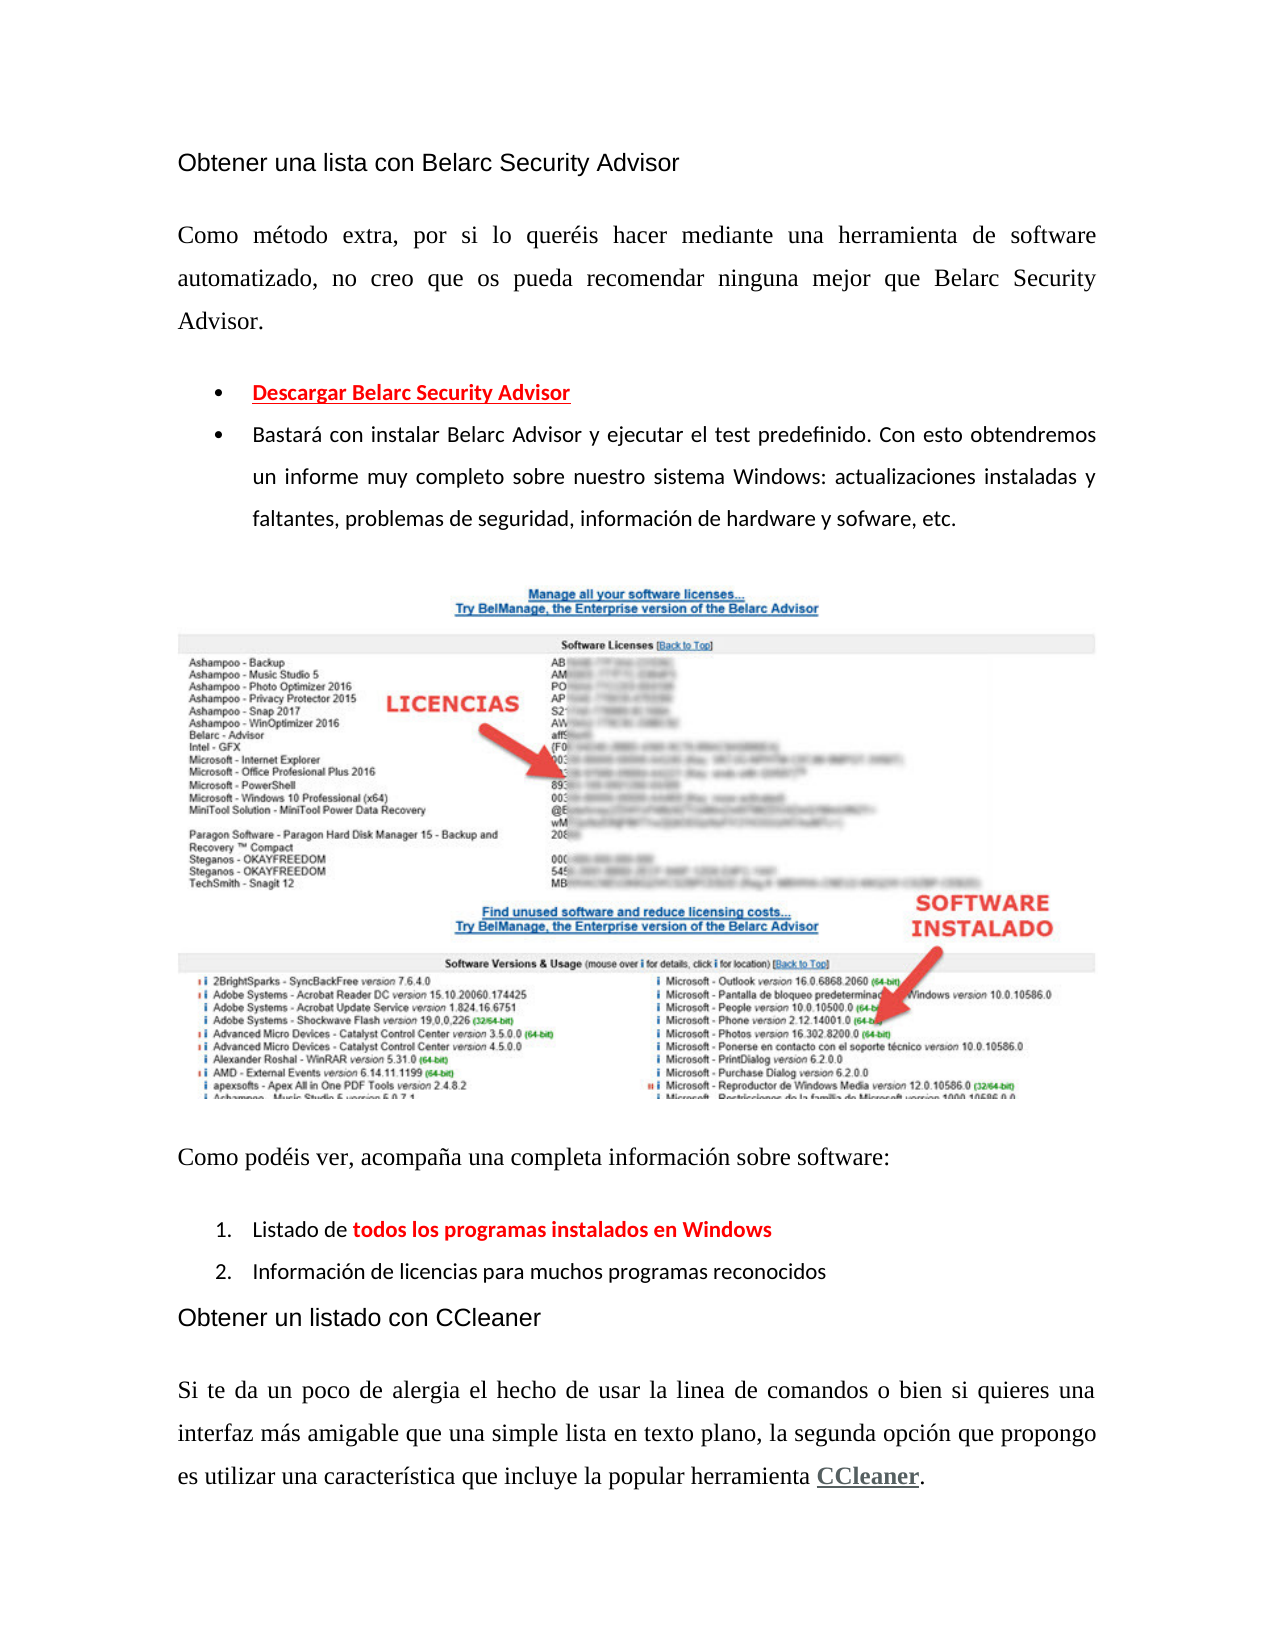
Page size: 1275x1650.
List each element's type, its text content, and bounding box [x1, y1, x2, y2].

list Listado de todos los programas instalados en Windows [215, 1215, 1098, 1243]
list Información de licencias para muchos programas reconocidos [215, 1257, 1098, 1285]
subtitle Obtener un listado con CCleaner [177, 1303, 1098, 1332]
list Bastará con instalar Belarc Advisor y ejecutar el test predefinido. Con esto obtendremos un informe muy completo sobre nuestro sistema Windows: actualizaciones instaladas y faltantes, problemas de seguridad, información de hardware y sofware, etc. [215, 420, 1098, 532]
list Descargar Belarc Security Advisor [215, 378, 1098, 406]
text Como podéis ver, acompaña una completa información sobre software: [177, 1142, 1098, 1171]
text Como método extra, por si lo queréis hacer mediante una herramienta de software automatizado, no creo que os pueda recomendar ninguna mejor que Belarc Security Advisor. [177, 220, 1098, 335]
picture [177, 575, 1098, 1099]
subtitle Obtener una lista con Belarc Security Advisor [177, 148, 1098, 176]
text Si te da un poco de alergia el hecho de usar la linea de comandos o bien si quieres una interfaz más amigable que una simple lista en texto plano, la segunda opción que propongo es utilizar una característica que incluye la popular herramienta CCleaner. [177, 1375, 1098, 1490]
